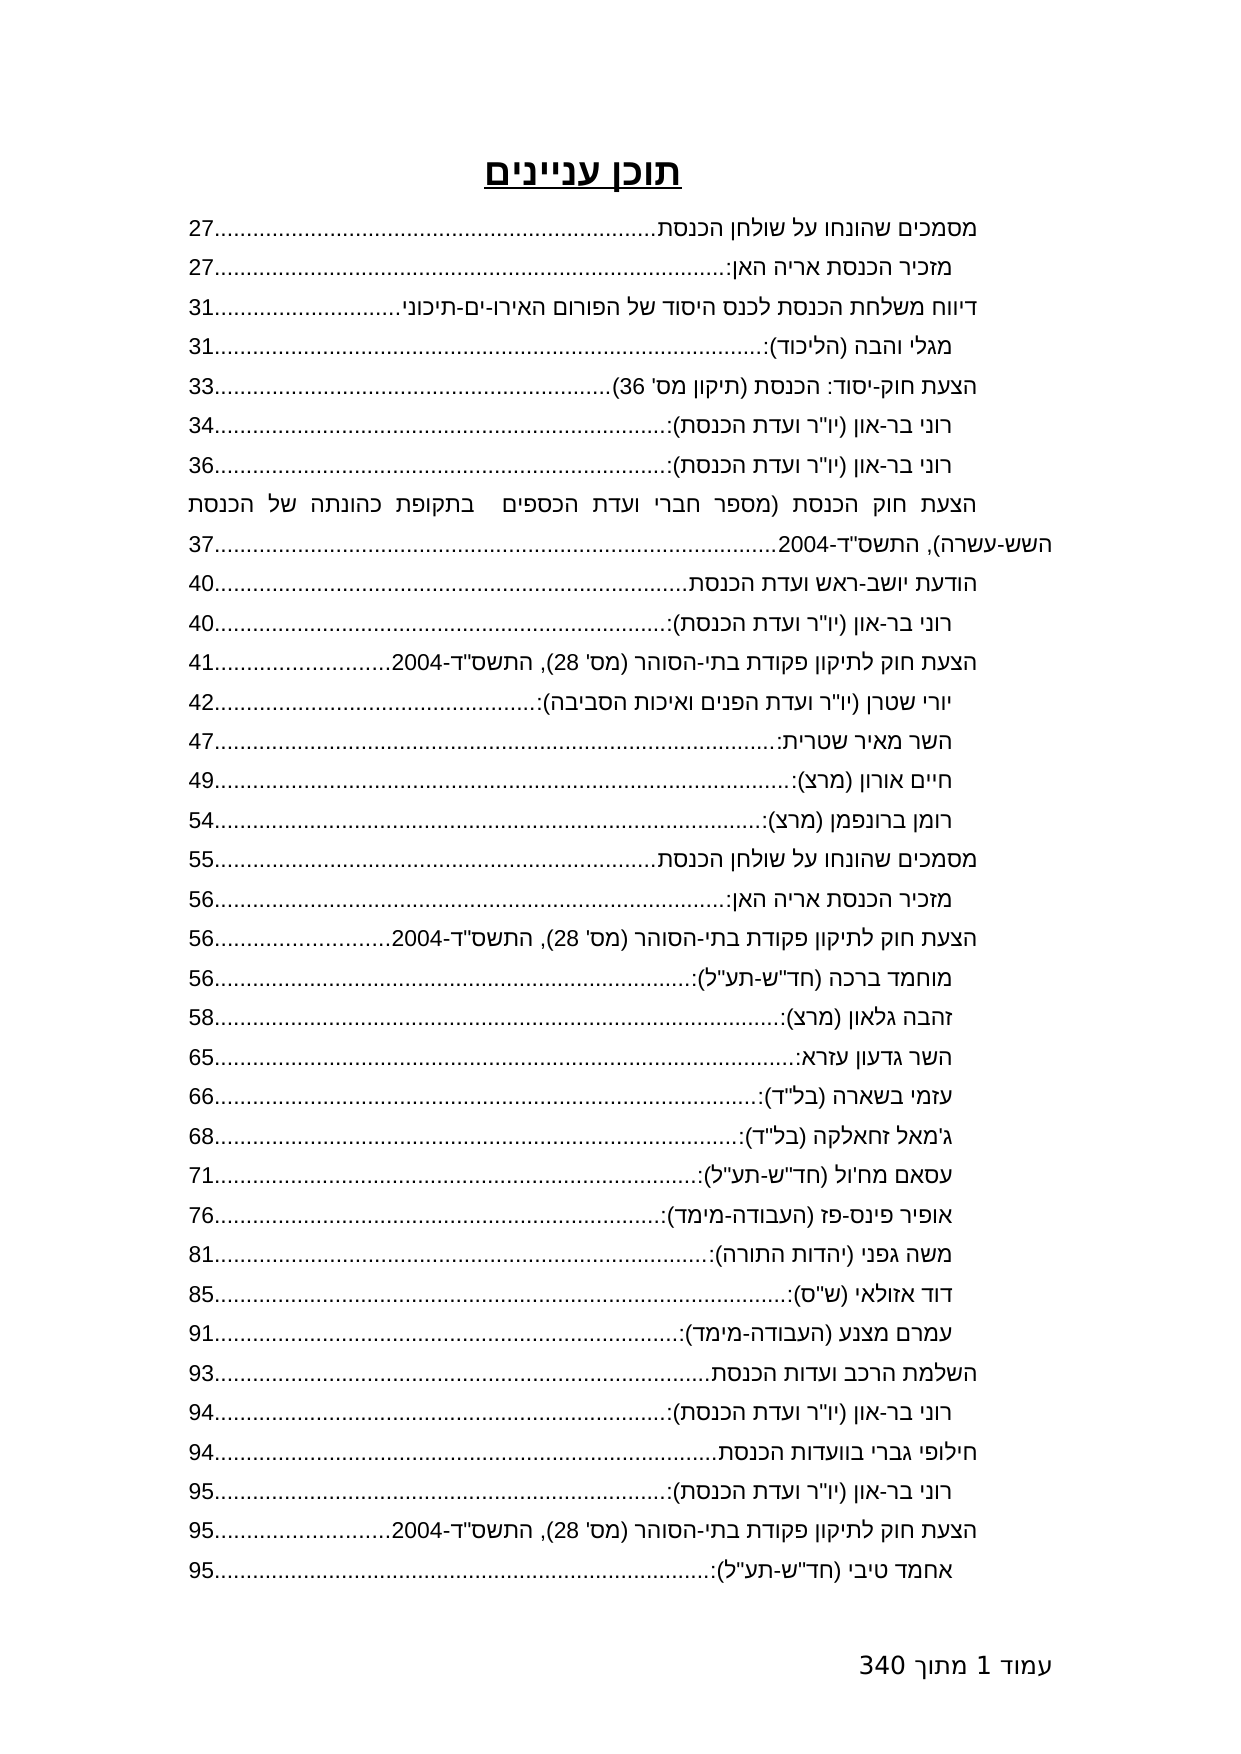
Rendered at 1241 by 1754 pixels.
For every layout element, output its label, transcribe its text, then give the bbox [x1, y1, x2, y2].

text זהבה גלאון (מרצ): 58 [187, 1004, 1028, 1031]
text חיים אורון (מרצ): 49 [187, 767, 1028, 794]
text מסמכים שהונחו על שולחן הכנסת 55 [187, 846, 1053, 873]
text רוני בר-און (יו"ר ועדת הכנסת): 94 [187, 1399, 1028, 1425]
text אחמד טיבי (חד"ש-תע"ל): 95 [187, 1557, 1028, 1583]
text עמרם מצנע (העבודה-מימד): 91 [187, 1320, 1028, 1346]
text תוכן עניינים [187, 150, 1053, 193]
text הודעת יושב-ראש ועדת הכנסת 40 [187, 570, 1053, 596]
text רוני בר-און (יו"ר ועדת הכנסת): 34 [187, 412, 1028, 438]
text השר גדעון עזרא: 65 [187, 1044, 1028, 1070]
text חילופי גברי בוועדות הכנסת 94 [187, 1438, 1053, 1465]
text רוני בר-און (יו"ר ועדת הכנסת): 36 [187, 452, 1028, 478]
text רוני בר-און (יו"ר ועדת הכנסת): 40 [187, 609, 1028, 636]
text הצעת חוק הכנסת (מספר חברי ועדת הכספים בתקופת כהונתה של הכנסת השש-עשרה), התשס"ד-2004 37 [187, 491, 1053, 557]
text מסמכים שהונחו על שולחן הכנסת 27 [187, 215, 1053, 241]
text דיווח משלחת הכנסת לכנס היסוד של הפורום האירו-ים-תיכוני 31 [187, 294, 1053, 320]
text מזכיר הכנסת אריה האן: 56 [187, 886, 1028, 912]
text משה גפני (יהדות התורה): 81 [187, 1241, 1028, 1267]
text רומן ברונפמן (מרצ): 54 [187, 807, 1028, 833]
text הצעת חוק לתיקון פקודת בתי-הסוהר (מס' 28), התשס"ד-2004 56 [187, 925, 1053, 952]
text הצעת חוק לתיקון פקודת בתי-הסוהר (מס' 28), התשס"ד-2004 41 [187, 649, 1053, 675]
text השר מאיר שטרית: 47 [187, 728, 1028, 754]
text יורי שטרן (יו"ר ועדת הפנים ואיכות הסביבה): 42 [187, 688, 1028, 715]
text הצעת חוק לתיקון פקודת בתי-הסוהר (מס' 28), התשס"ד-2004 95 [187, 1517, 1053, 1544]
text אופיר פינס-פז (העבודה-מימד): 76 [187, 1202, 1028, 1228]
text ג'מאל זחאלקה (בל"ד): 68 [187, 1123, 1028, 1149]
text השלמת הרכב ועדות הכנסת 93 [187, 1359, 1053, 1386]
text מזכיר הכנסת אריה האן: 27 [187, 254, 1028, 281]
text עסאם מח'ול (חד"ש-תע"ל): 71 [187, 1162, 1028, 1188]
text עזמי בשארה (בל"ד): 66 [187, 1083, 1028, 1109]
text הצעת חוק-יסוד: הכנסת (תיקון מס' 36) 33 [187, 373, 1053, 399]
text מגלי והבה (הליכוד): 31 [187, 333, 1028, 359]
text דוד אזולאי (ש"ס): 85 [187, 1281, 1028, 1307]
text רוני בר-און (יו"ר ועדת הכנסת): 95 [187, 1478, 1028, 1504]
text מוחמד ברכה (חד"ש-תע"ל): 56 [187, 965, 1028, 991]
